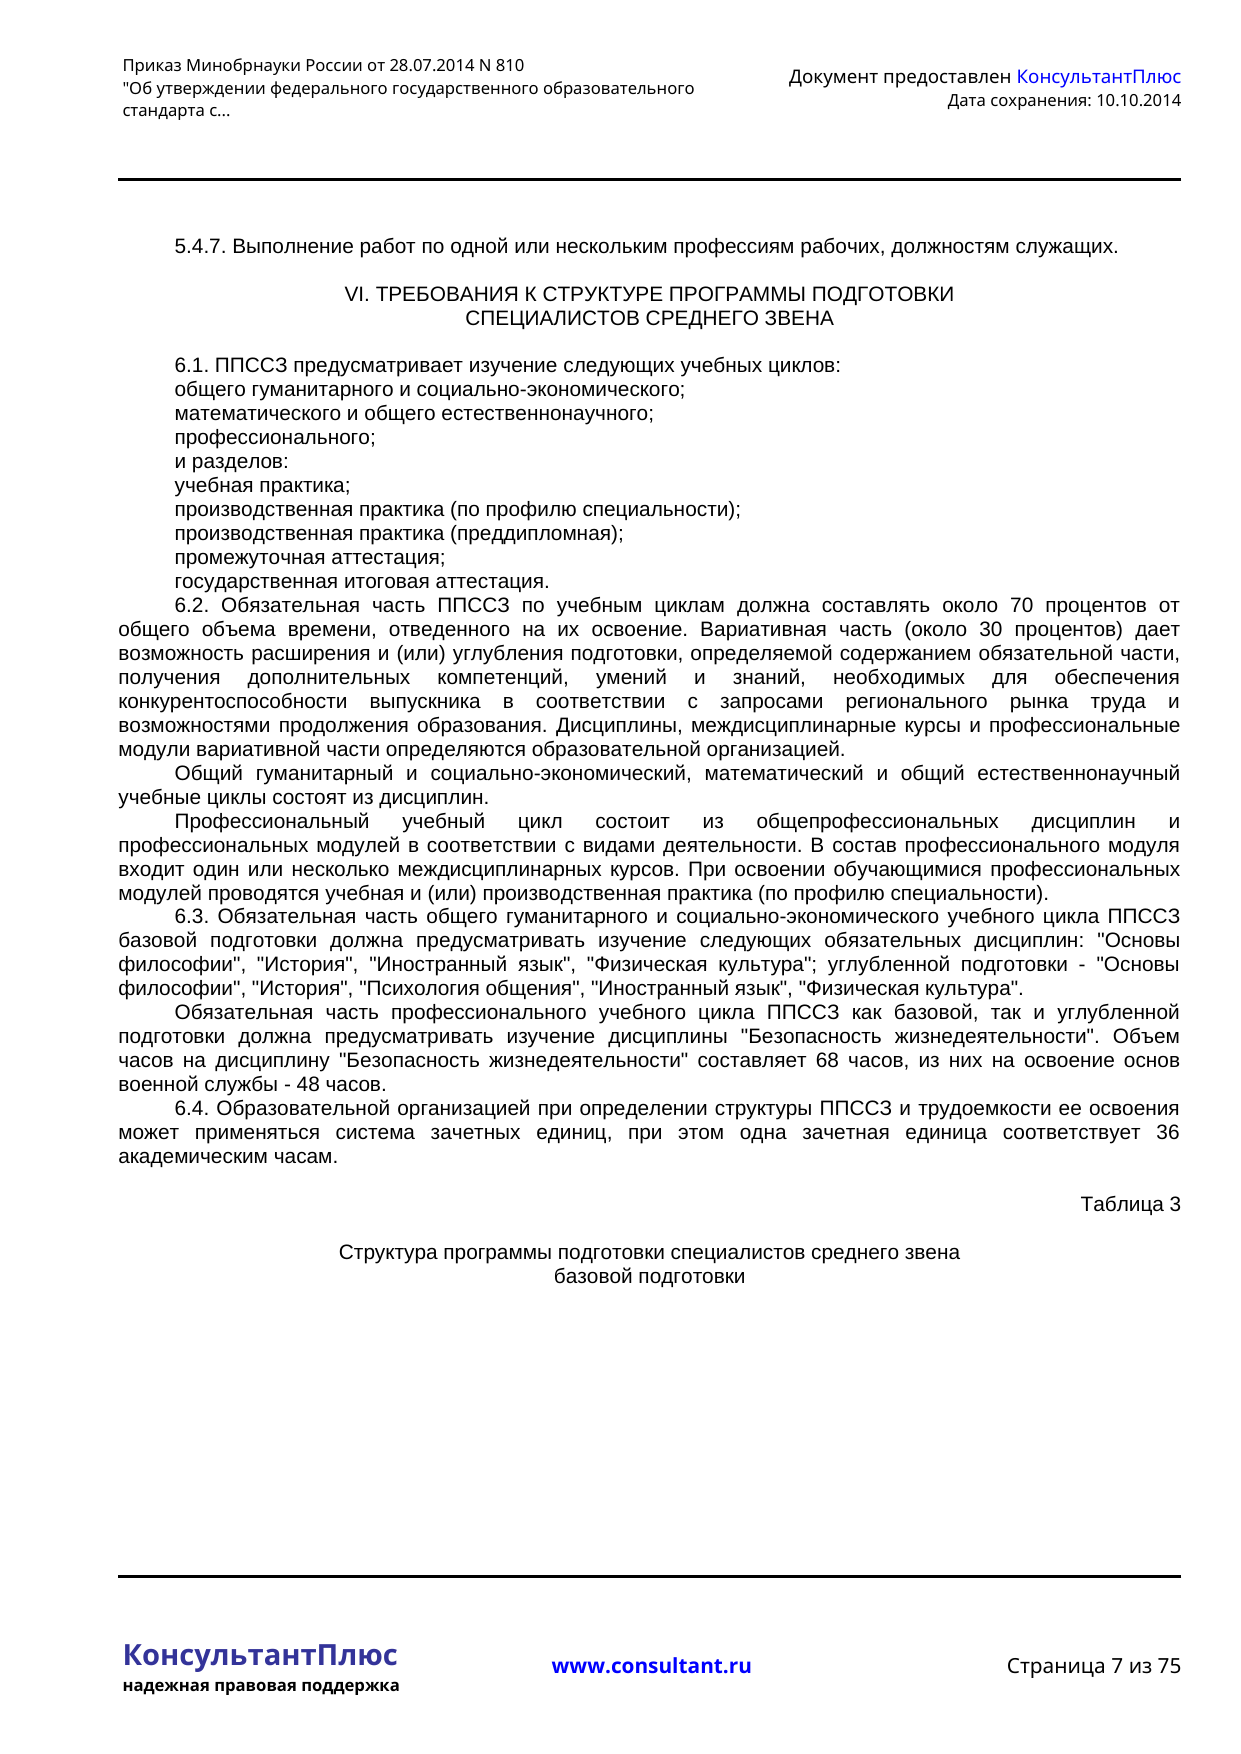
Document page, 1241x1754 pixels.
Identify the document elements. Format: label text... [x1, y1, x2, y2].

text профессионального; [118, 425, 1181, 449]
text 6.2. Обязательная часть ППССЗ по учебным циклам должна составлять около 70 процентов от общего объема времени, отведенного на их освоение. Вариативная часть (около 30 процентов) дает возможность расширения и (или) углубления подготовки, определяемой содержанием обязательной части, получения дополнительных компетенций, умений и знаний, необходимых для обеспечения конкурентоспособности выпускника в соответствии с запросами регионального рынка труда и возможностями продолжения образования. Дисциплины, междисциплинарные курсы и профессиональные модули вариативной части определяются образовательной организацией. [118, 593, 1181, 761]
text государственная итоговая аттестация. [118, 569, 1181, 593]
text общего гуманитарного и социально-экономического; [118, 377, 1181, 401]
text 6.3. Обязательная часть общего гуманитарного и социально-экономического учебного цикла ППССЗ базовой подготовки должна предусматривать изучение следующих обязательных дисциплин: "Основы философии", "История", "Иностранный язык", "Физическая культура"; углубленной подготовки - "Основы философии", "История", "Психология общения", "Иностранный язык", "Физическая культура". [118, 904, 1181, 1000]
text 6.1. ППССЗ предусматривает изучение следующих учебных циклов: [118, 353, 1181, 377]
text 6.4. Образовательной организацией при определении структуры ППССЗ и трудоемкости ее освоения может применяться система зачетных единиц, при этом одна зачетная единица соответствует 36 академическим часам. [118, 1096, 1181, 1168]
text Общий гуманитарный и социально-экономический, математический и общий естественнонаучный учебные циклы состоят из дисциплин. [118, 761, 1181, 808]
text Обязательная часть профессионального учебного цикла ППССЗ как базовой, так и углубленной подготовки должна предусматривать изучение дисциплины "Безопасность жизнедеятельности". Объем часов на дисциплину "Безопасность жизнедеятельности" составляет 68 часов, из них на освоение основ военной службы - 48 часов. [118, 1000, 1181, 1096]
text VI. ТРЕБОВАНИЯ К СТРУКТУРЕ ПРОГРАММЫ ПОДГОТОВКИ [118, 281, 1181, 305]
text производственная практика (по профилю специальности); [118, 497, 1181, 521]
text 5.4.7. Выполнение работ по одной или нескольким профессиям рабочих, должностям служащих. [118, 233, 1181, 257]
text Структура программы подготовки специалистов среднего звена [118, 1240, 1181, 1264]
text Профессиональный учебный цикл состоит из общепрофессиональных дисциплин и профессиональных модулей в соответствии с видами деятельности. В состав профессионального модуля входит один или несколько междисциплинарных курсов. При освоении обучающимися профессиональных модулей проводятся учебная и (или) производственная практика (по профилю специальности). [118, 808, 1181, 904]
text математического и общего естественнонаучного; [118, 401, 1181, 425]
text производственная практика (преддипломная); [118, 521, 1181, 545]
text Таблица 3 [118, 1192, 1181, 1216]
text и разделов: [118, 449, 1181, 473]
text учебная практика; [118, 473, 1181, 497]
text промежуточная аттестация; [118, 545, 1181, 569]
text СПЕЦИАЛИСТОВ СРЕДНЕГО ЗВЕНА [118, 305, 1181, 329]
text базовой подготовки [118, 1264, 1181, 1288]
